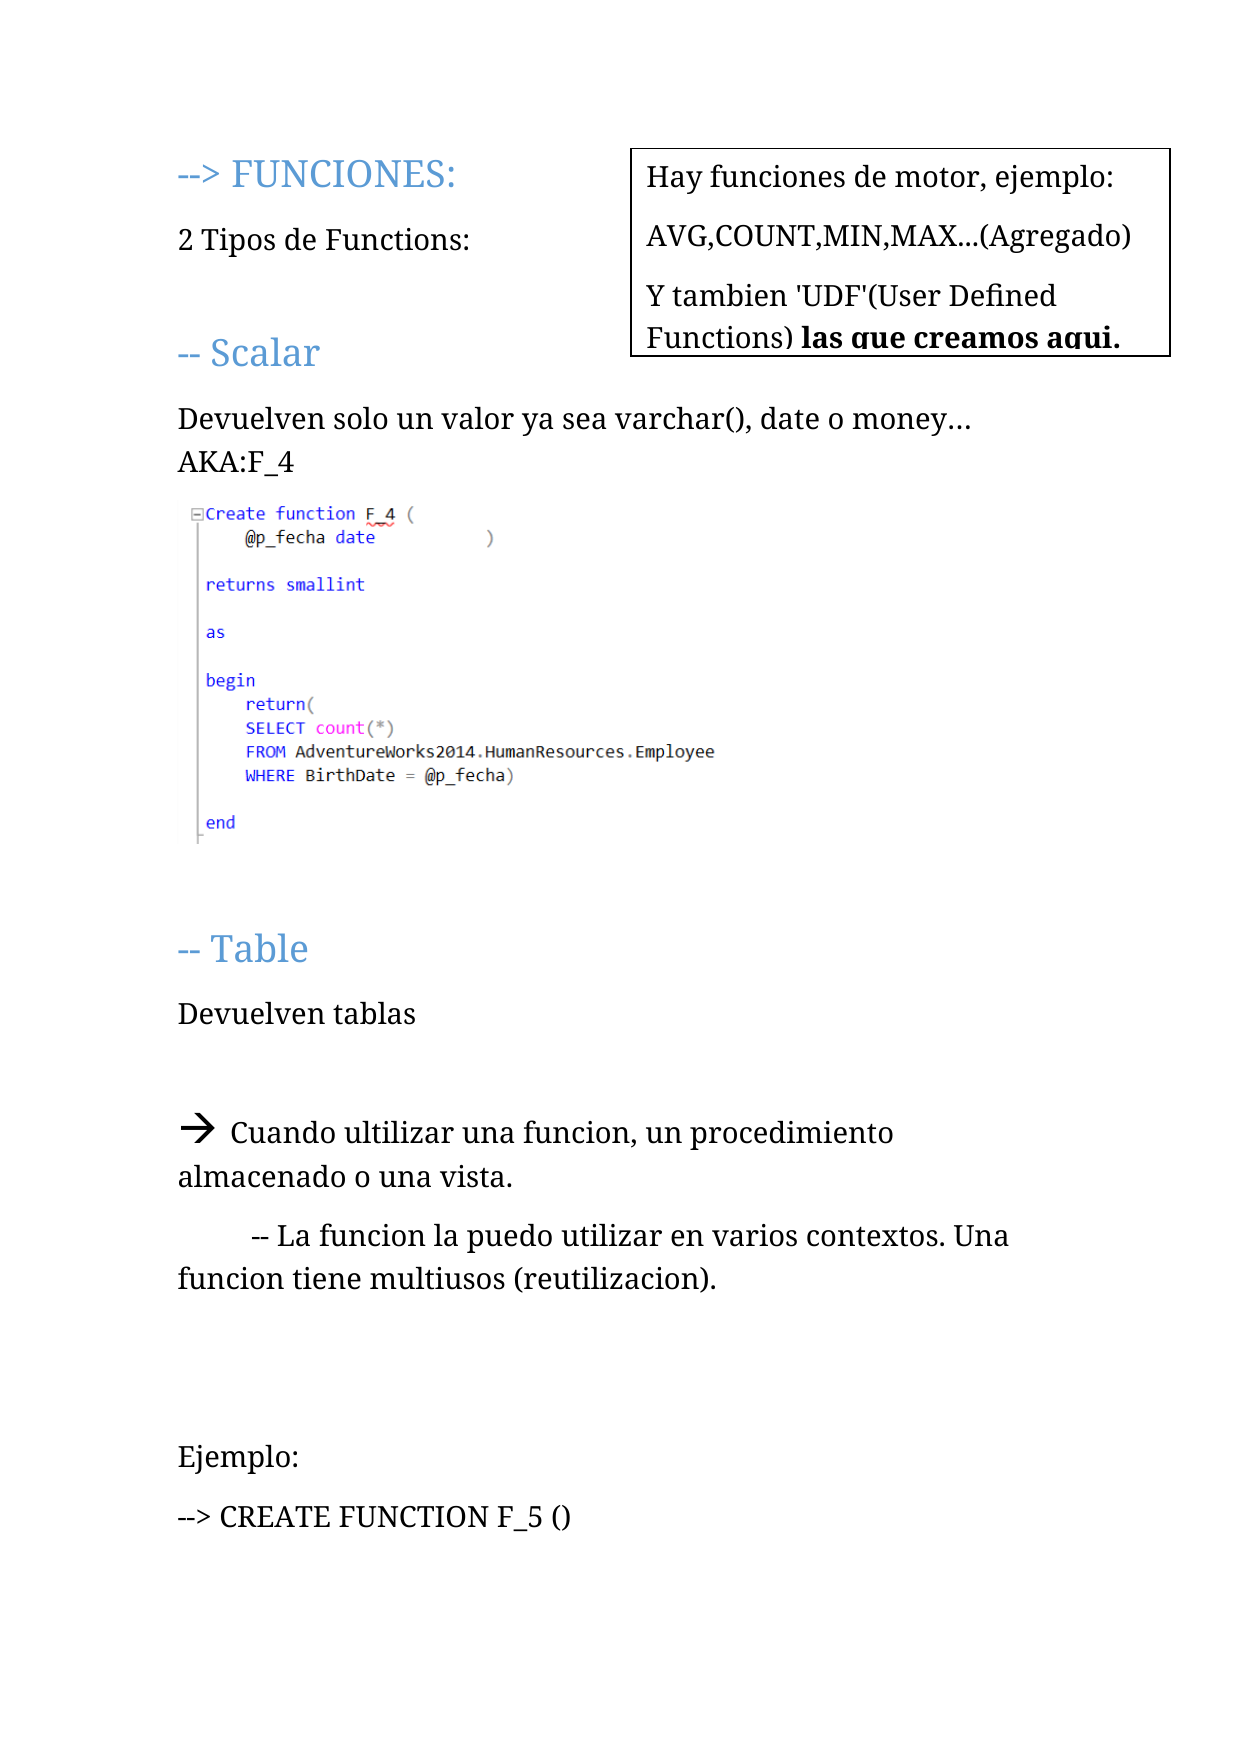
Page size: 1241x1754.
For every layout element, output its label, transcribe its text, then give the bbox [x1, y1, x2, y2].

text -- La funcion la puedo utilizar en varios contextos. Una funcion tiene multiusos (reutilizacion). [177, 1215, 1063, 1298]
text -- Scalar [177, 327, 1063, 378]
text Devuelven tablas [177, 994, 1063, 1033]
text Devuelven solo un valor ya sea varchar(), date o money… AKA:F_4 [177, 398, 1063, 481]
text Ejemplo: [177, 1437, 1063, 1476]
text -- Table [177, 922, 1063, 973]
text 2 Tipos de Functions: [177, 219, 630, 259]
text Cuando ultilizar una funcion, un procedimiento almacenado o una vista. [177, 1113, 1063, 1196]
text --> FUNCIONES: [177, 148, 630, 199]
text --> CREATE FUNCTION F_5 () [177, 1496, 1063, 1536]
picture [177, 500, 737, 844]
